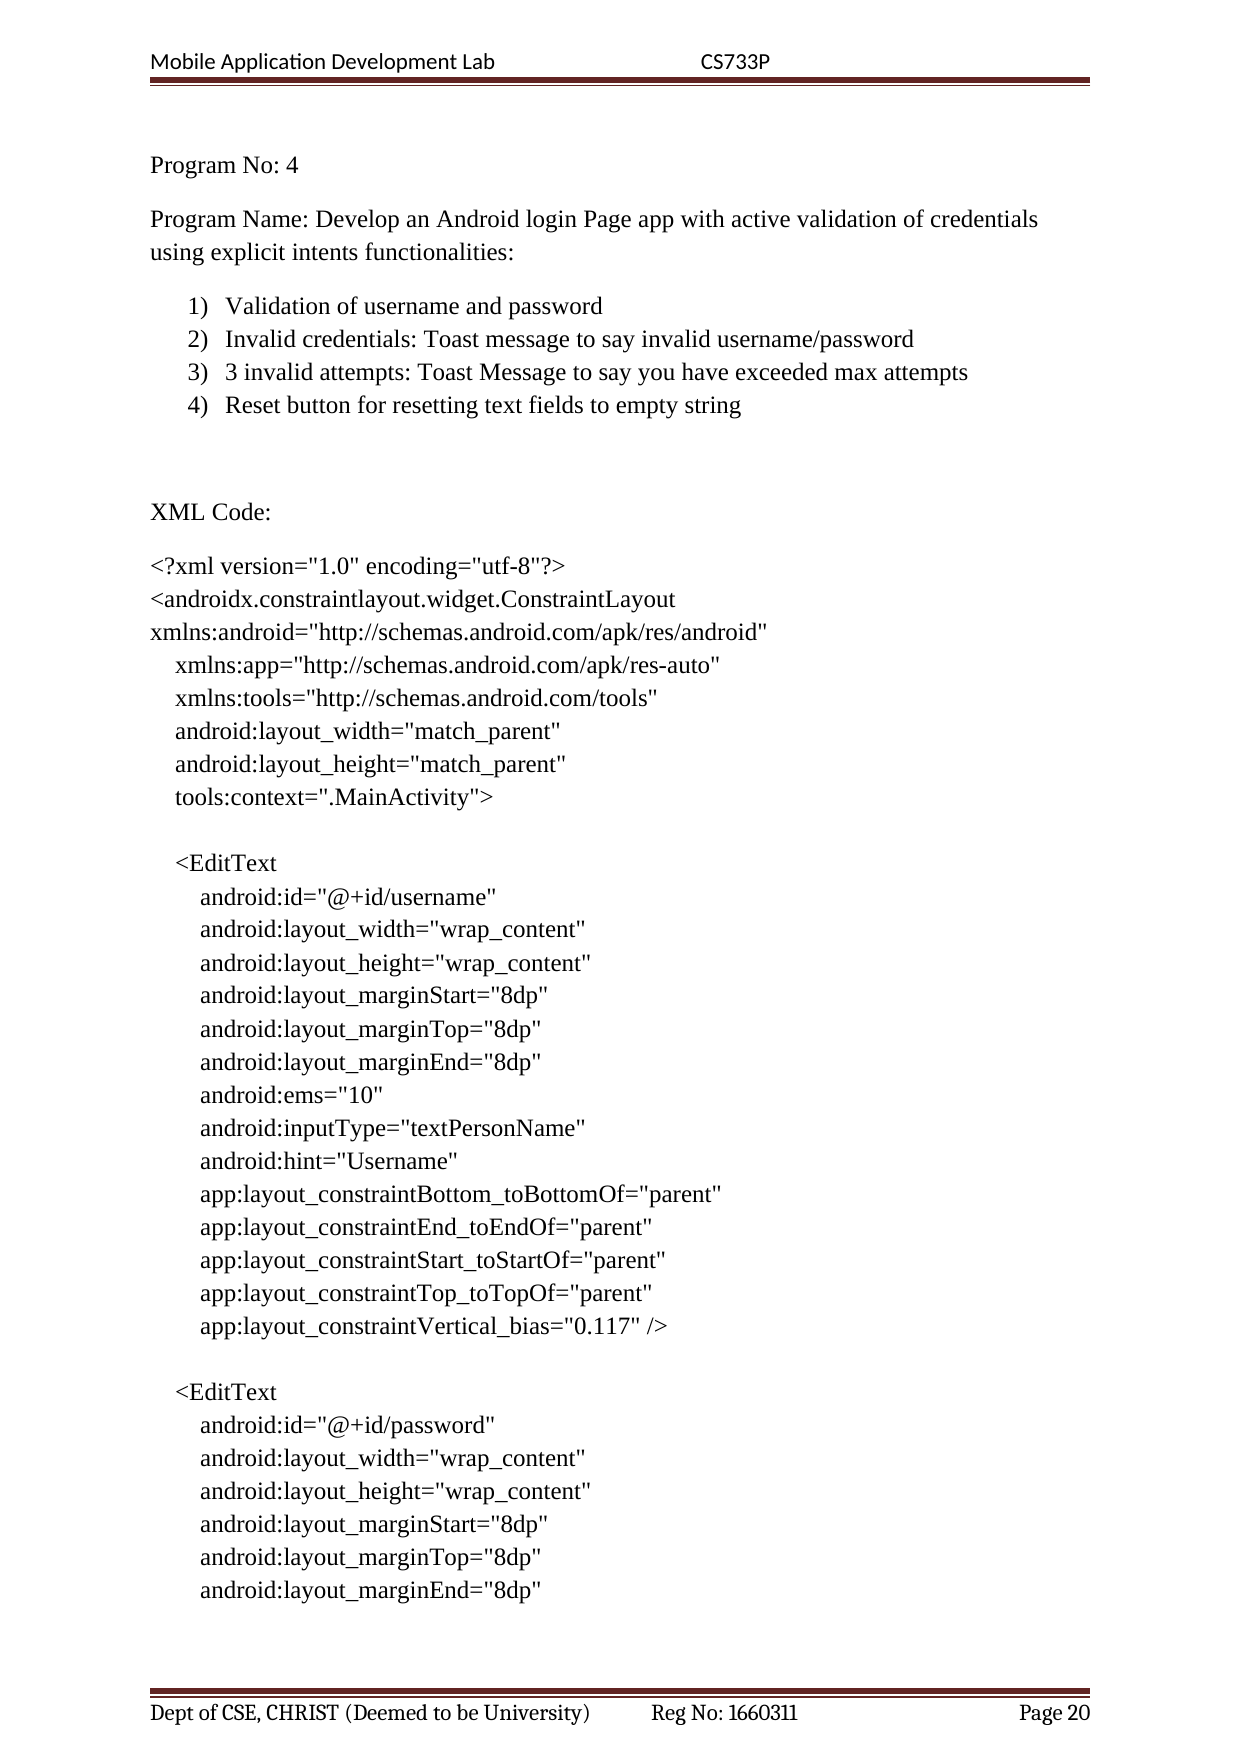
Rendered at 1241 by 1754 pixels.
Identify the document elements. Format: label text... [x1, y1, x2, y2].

text Program Name: Develop an Android login Page app with active validation of credentials using explicit intents functionalities: [150, 204, 1090, 266]
text XML Code: [150, 497, 1090, 526]
list Reset button for resetting text fields to empty string [187, 390, 1090, 418]
text Program No: 4 [150, 150, 1090, 179]
list Invalid credentials: Toast message to say invalid username/password [187, 324, 1090, 352]
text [150, 551, 1090, 1604]
list 3 invalid attempts: Toast Message to say you have exceeded max attempts [187, 357, 1090, 386]
list Validation of username and password [187, 291, 1090, 319]
